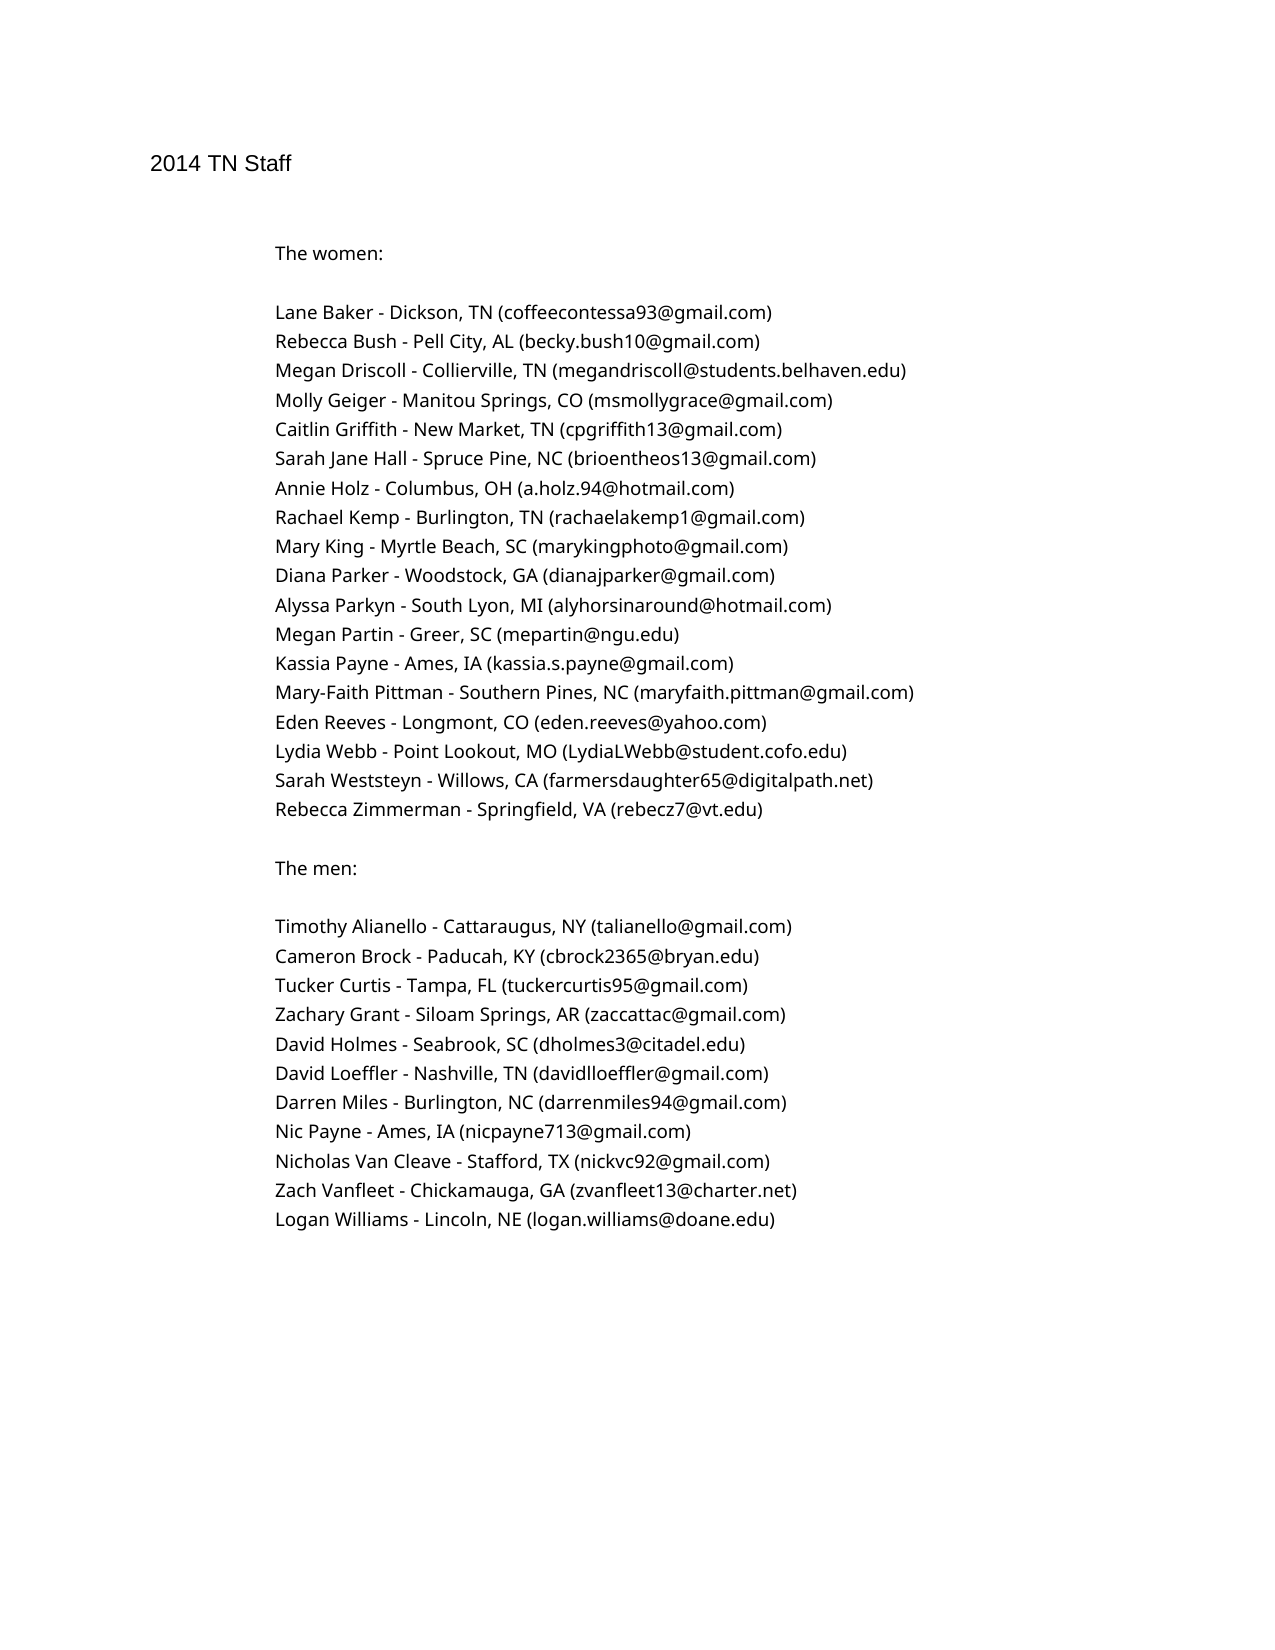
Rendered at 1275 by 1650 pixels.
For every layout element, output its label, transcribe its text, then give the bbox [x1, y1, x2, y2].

text Zachary Grant - Siloam Springs, AR (zaccattac@gmail.com) [275, 1002, 1000, 1027]
text 2014 TN Staff [150, 150, 1125, 176]
text The women: [275, 241, 1000, 266]
text Nicholas Van Cleave - Stafford, TX (nickvc92@gmail.com) [275, 1148, 1000, 1173]
text Cameron Brock - Paducah, KY (cbrock2365@bryan.edu) [275, 943, 1000, 969]
text David Loeffler - Nashville, TN (davidlloeffler@gmail.com) [275, 1060, 1000, 1086]
text Darren Miles - Burlington, NC (darrenmiles94@gmail.com) [275, 1089, 1000, 1115]
text Mary-Faith Pittman - Southern Pines, NC (maryfaith.pittman@gmail.com) [275, 680, 1000, 705]
text Megan Driscoll - Collierville, TN (megandriscoll@students.belhaven.edu) [275, 358, 1000, 383]
text Caitlin Griffith - New Market, TN (cpgriffith13@gmail.com) [275, 416, 1000, 442]
text Mary King - Myrtle Beach, SC (marykingphoto@gmail.com) [275, 533, 1000, 559]
text David Holmes - Seabrook, SC (dholmes3@citadel.edu) [275, 1031, 1000, 1056]
text Kassia Payne - Ames, IA (kassia.s.payne@gmail.com) [275, 650, 1000, 676]
text Nic Payne - Ames, IA (nicpayne713@gmail.com) [275, 1119, 1000, 1144]
text Rachael Kemp - Burlington, TN (rachaelakemp1@gmail.com) [275, 504, 1000, 529]
text Eden Reeves - Longmont, CO (eden.reeves@yahoo.com) [275, 709, 1000, 734]
text Annie Holz - Columbus, OH (a.holz.94@hotmail.com) [275, 475, 1000, 500]
text Sarah Weststeyn - Willows, CA (farmersdaughter65@digitalpath.net) [275, 767, 1000, 793]
text Megan Partin - Greer, SC (mepartin@ngu.edu) [275, 621, 1000, 647]
text Rebecca Zimmerman - Springfield, VA (rebecz7@vt.edu) [275, 797, 1000, 822]
text Tucker Curtis - Tampa, FL (tuckercurtis95@gmail.com) [275, 972, 1000, 998]
text Alyssa Parkyn - South Lyon, MI (alyhorsinaround@hotmail.com) [275, 592, 1000, 617]
text Sarah Jane Hall - Spruce Pine, NC (brioentheos13@gmail.com) [275, 446, 1000, 471]
text Diana Parker - Woodstock, GA (dianajparker@gmail.com) [275, 563, 1000, 588]
text Logan Williams - Lincoln, NE (logan.williams@doane.edu) [275, 1207, 1000, 1232]
text Lydia Webb - Point Lookout, MO (LydiaLWebb@student.cofo.edu) [275, 738, 1000, 764]
text Rebecca Bush - Pell City, AL (becky.bush10@gmail.com) [275, 328, 1000, 354]
text Timothy Alianello - Cattaraugus, NY (talianello@gmail.com) [275, 914, 1000, 939]
text The men: [275, 855, 1000, 881]
text Lane Baker - Dickson, TN (coffeecontessa93@gmail.com) [275, 299, 1000, 325]
text Zach Vanfleet - Chickamauga, GA (zvanfleet13@charter.net) [275, 1177, 1000, 1203]
text Molly Geiger - Manitou Springs, CO (msmollygrace@gmail.com) [275, 387, 1000, 412]
